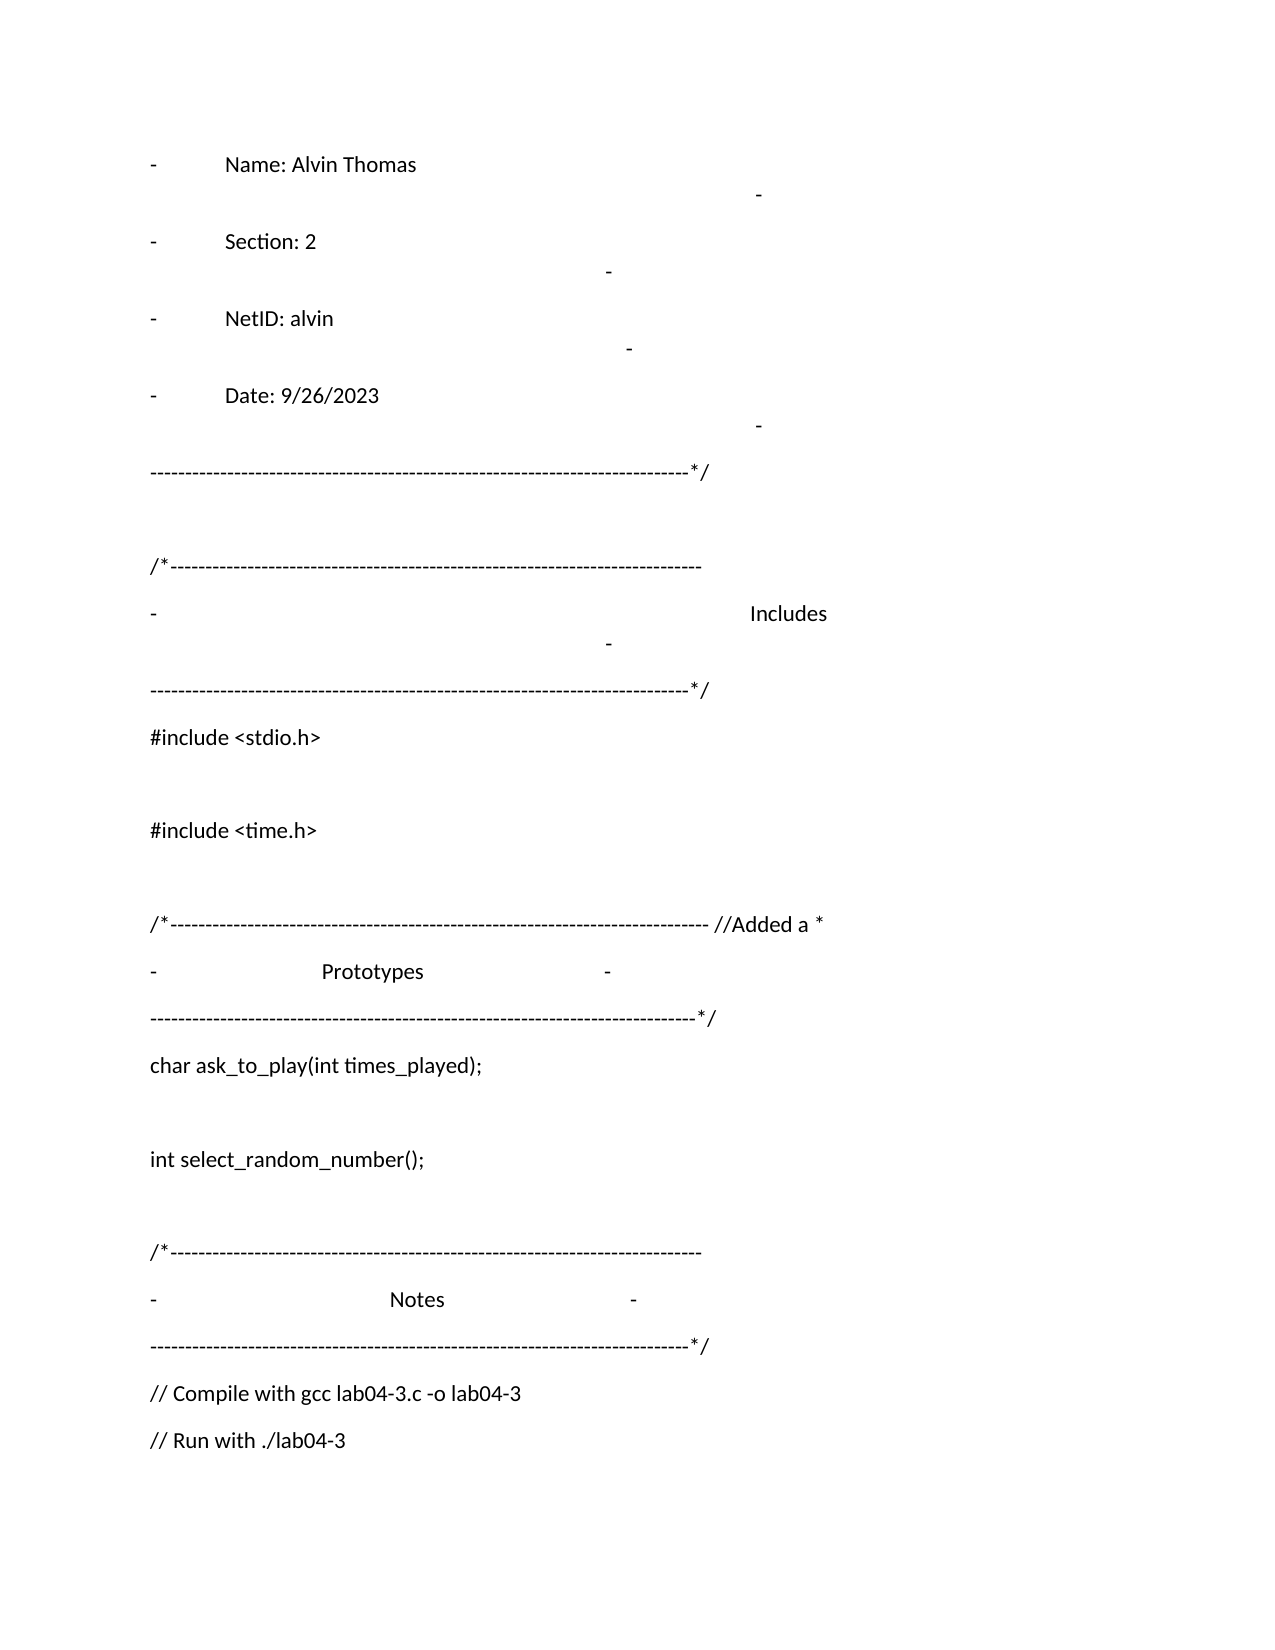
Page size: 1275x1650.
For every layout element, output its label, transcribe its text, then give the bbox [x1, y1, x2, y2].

text /*---------------------------------------------------------------------------- [150, 552, 1125, 580]
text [150, 1238, 1125, 1267]
text - Includes - [150, 599, 1125, 657]
text -----------------------------------------------------------------------------*/ [150, 1332, 1125, 1360]
text - NetID: alvin - [150, 304, 1125, 362]
text - Date: 9/26/2023 - [150, 381, 1125, 439]
text int select_random_number(); [150, 1145, 1125, 1173]
text - Prototypes - [150, 957, 1125, 985]
text - Section: 2 - [150, 227, 1125, 285]
text - Name: Alvin Thomas - [150, 150, 1125, 208]
text - Notes - [150, 1285, 1125, 1313]
text // Run with ./lab04-3 [150, 1426, 1125, 1454]
text char ask_to_play(int times_played); [150, 1051, 1125, 1079]
text ------------------------------------------------------------------------------*/ [150, 1004, 1125, 1032]
text -----------------------------------------------------------------------------*/ [150, 458, 1125, 486]
text -----------------------------------------------------------------------------*/ [150, 676, 1125, 704]
text #include <time.h> [150, 817, 1125, 845]
text /*----------------------------------------------------------------------------- //Added a * [150, 910, 1125, 938]
text #include <stdio.h> [150, 723, 1125, 751]
text // Compile with gcc lab04-3.c -o lab04-3 [150, 1379, 1125, 1407]
